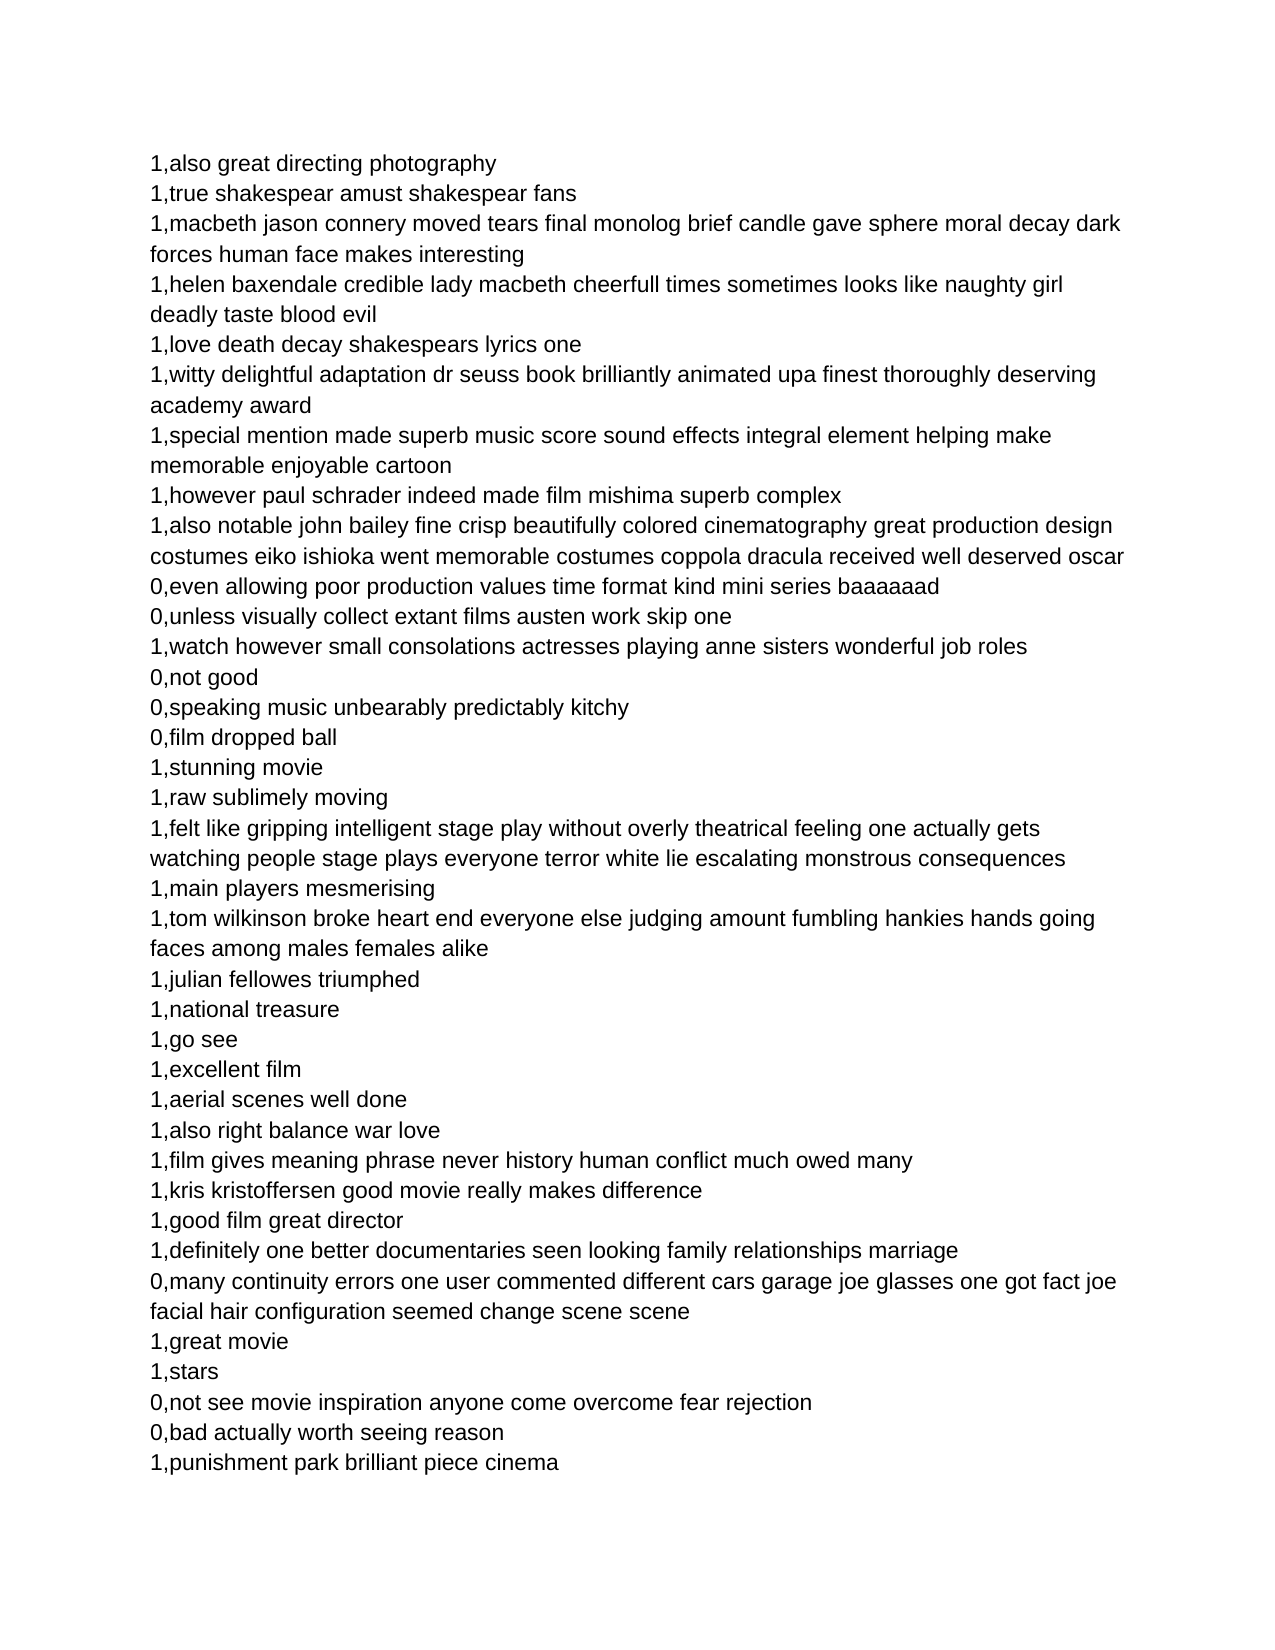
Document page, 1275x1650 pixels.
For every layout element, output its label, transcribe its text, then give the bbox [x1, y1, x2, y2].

text 1,good film great director [150, 1207, 1125, 1234]
text 1,watch however small consolations actresses playing anne sisters wonderful job roles [150, 633, 1125, 660]
text 1,tom wilkinson broke heart end everyone else judging amount fumbling hankies hands going faces among males females alike [150, 905, 1125, 962]
text 1,definitely one better documentaries seen looking family relationships marriage [150, 1237, 1125, 1264]
text 1,true shakespear amust shakespear fans [150, 180, 1125, 207]
text 0,even allowing poor production values time format kind mini series baaaaaad [150, 573, 1125, 599]
text 1,however paul schrader indeed made film mishima superb complex [150, 482, 1125, 509]
text 1,aerial scenes well done [150, 1086, 1125, 1113]
text 1,macbeth jason connery moved tears final monolog brief candle gave sphere moral decay dark forces human face makes interesting [150, 210, 1125, 267]
text 1,raw sublimely moving [150, 784, 1125, 811]
text 1,felt like gripping intelligent stage play without overly theatrical feeling one actually gets watching people stage plays everyone terror white lie escalating monstrous consequences [150, 814, 1125, 871]
text 1,stars [150, 1358, 1125, 1385]
text 1,punishment park brilliant piece cinema [150, 1449, 1125, 1475]
text 1,also right balance war love [150, 1117, 1125, 1143]
text 1,love death decay shakespears lyrics one [150, 331, 1125, 358]
text 1,go see [150, 1026, 1125, 1052]
text 1,national treasure [150, 996, 1125, 1022]
text 1,helen baxendale credible lady macbeth cheerfull times sometimes looks like naughty girl deadly taste blood evil [150, 271, 1125, 327]
text 1,special mention made superb music score sound effects integral element helping make memorable enjoyable cartoon [150, 422, 1125, 478]
text 0,unless visually collect extant films austen work skip one [150, 603, 1125, 629]
text 1,stunning movie [150, 754, 1125, 781]
text 1,excellent film [150, 1056, 1125, 1083]
text 1,julian fellowes triumphed [150, 966, 1125, 992]
text 0,speaking music unbearably predictably kitchy [150, 694, 1125, 720]
text 0,not good [150, 663, 1125, 690]
text 1,great movie [150, 1328, 1125, 1354]
text 0,not see movie inspiration anyone come overcome fear rejection [150, 1388, 1125, 1415]
text 0,many continuity errors one user commented different cars garage joe glasses one got fact joe facial hair configuration seemed change scene scene [150, 1268, 1125, 1324]
text 0,bad actually worth seeing reason [150, 1419, 1125, 1445]
text 1,kris kristoffersen good movie really makes difference [150, 1177, 1125, 1203]
text 1,film gives meaning phrase never history human conflict much owed many [150, 1147, 1125, 1173]
text 0,film dropped ball [150, 724, 1125, 750]
text 1,also notable john bailey fine crisp beautifully colored cinematography great production design costumes eiko ishioka went memorable costumes coppola dracula received well deserved oscar [150, 512, 1125, 569]
text 1,also great directing photography [150, 150, 1125, 176]
text 1,witty delightful adaptation dr seuss book brilliantly animated upa finest thoroughly deserving academy award [150, 361, 1125, 418]
text 1,main players mesmerising [150, 875, 1125, 901]
